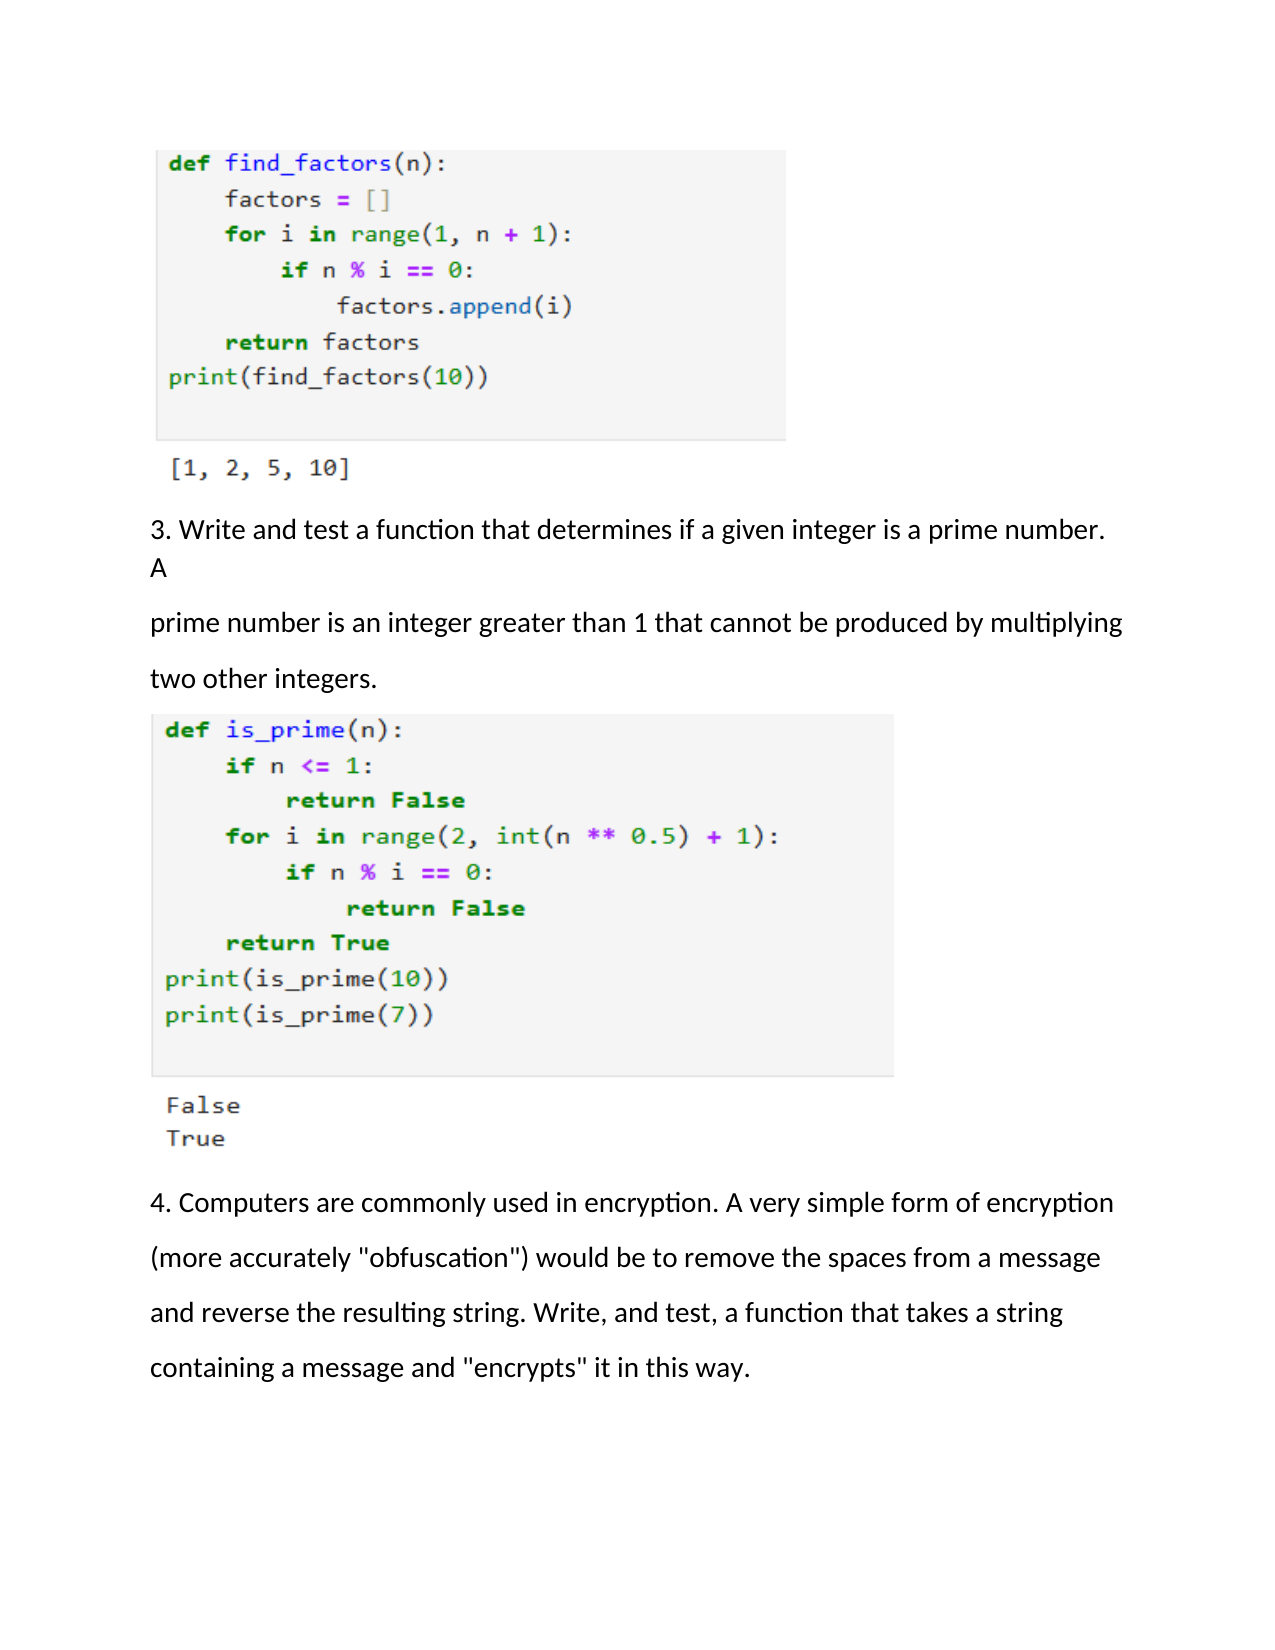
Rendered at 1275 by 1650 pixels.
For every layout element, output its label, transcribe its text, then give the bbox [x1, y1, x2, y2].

text (more accurately "obfuscation") would be to remove the spaces from a message [150, 1239, 1125, 1274]
picture [150, 714, 894, 1165]
text 3. Write and test a function that determines if a given integer is a prime number. A [150, 511, 1125, 585]
text 4. Computers are commonly used in encryption. A very simple form of encryption [150, 1184, 1125, 1219]
picture [150, 150, 787, 493]
text prime number is an integer greater than 1 that cannot be produced by multiplying [150, 604, 1125, 640]
text containing a message and "encrypts" it in this way. [150, 1349, 1125, 1384]
text and reverse the resulting string. Write, and test, a function that takes a string [150, 1294, 1125, 1329]
text two other integers. [150, 660, 1125, 695]
